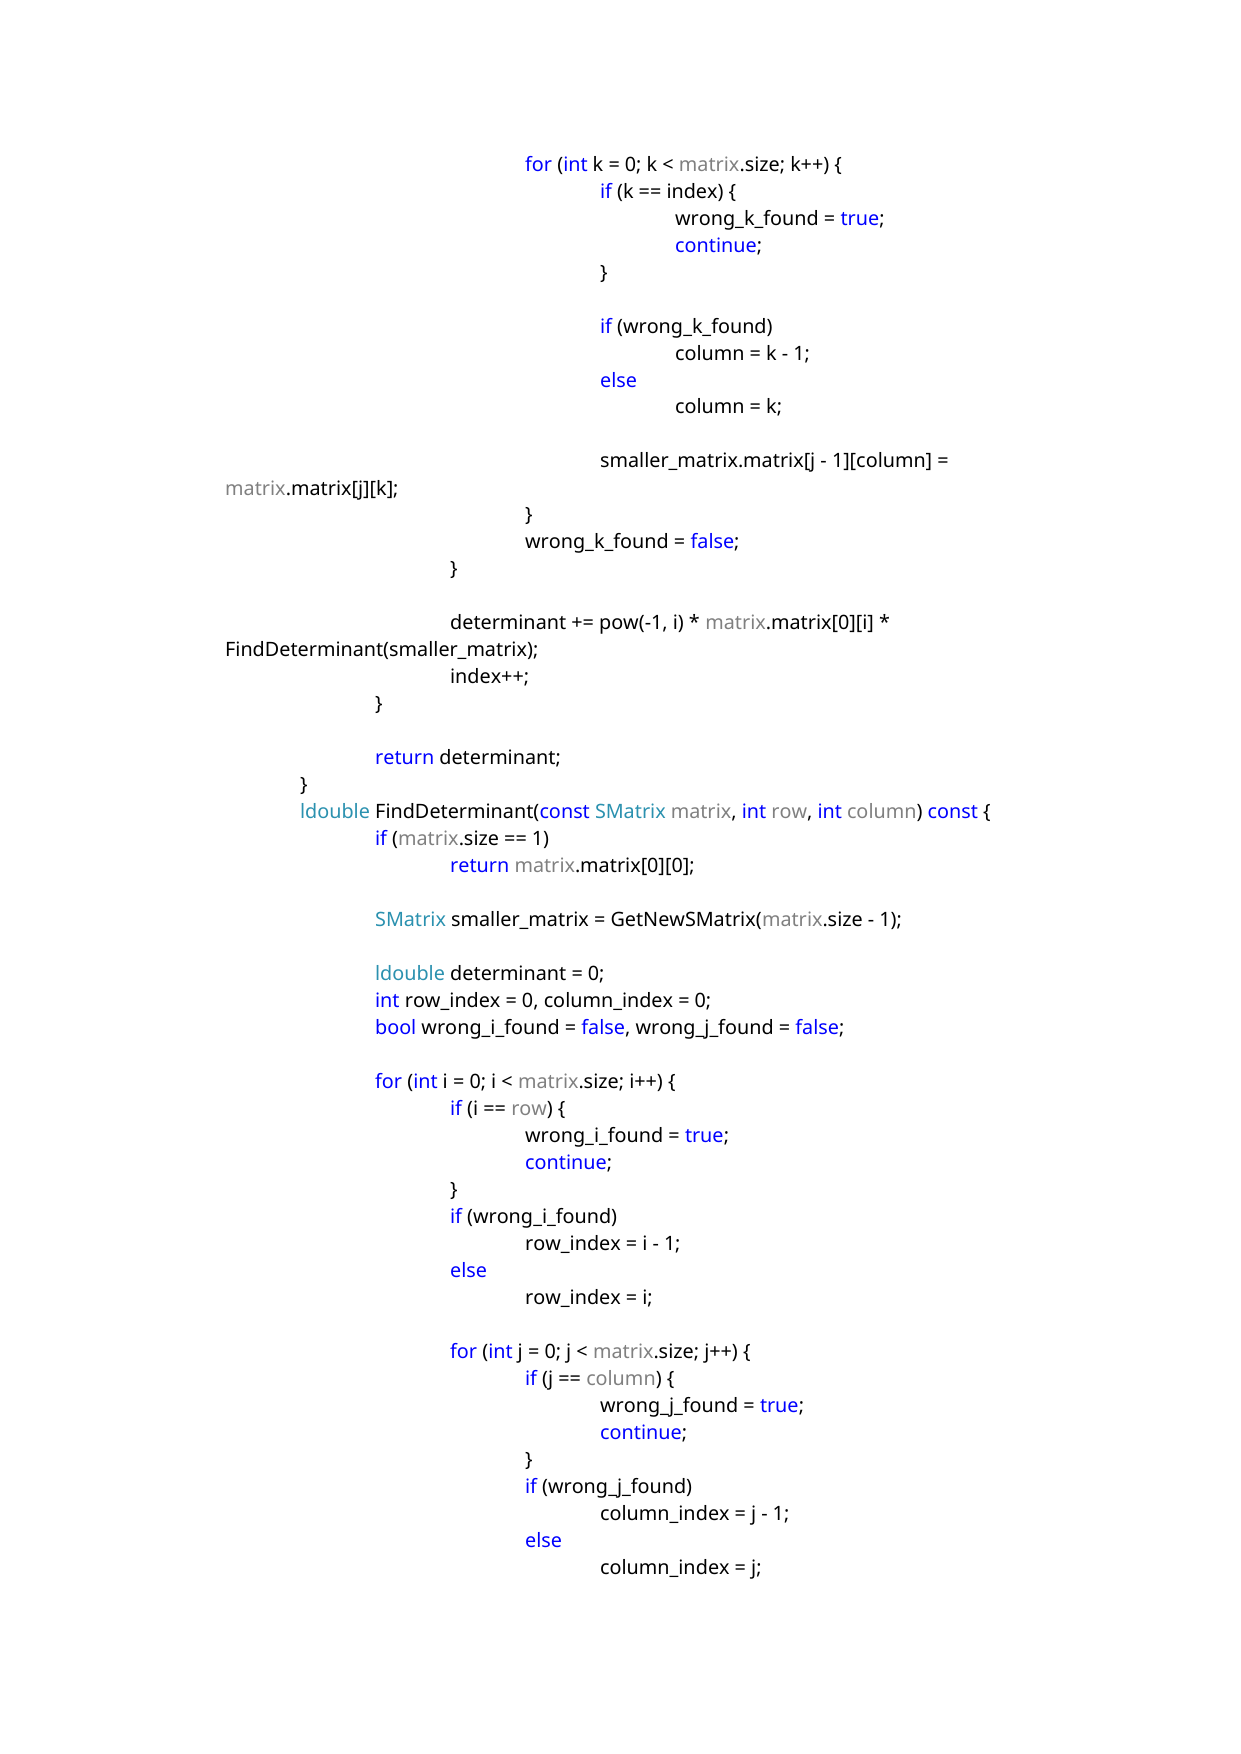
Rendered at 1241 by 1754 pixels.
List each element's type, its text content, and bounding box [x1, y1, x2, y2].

text ldouble FindDeterminant(const SMatrix matrix, int row, int column) const { [225, 797, 1090, 824]
text if (k == index) { [225, 177, 1090, 204]
text wrong_k_found = false; [225, 528, 1090, 555]
text } [225, 1175, 1090, 1202]
text continue; [225, 231, 1090, 258]
text if (j == column) { [225, 1364, 1090, 1391]
text if (matrix.size == 1) [225, 824, 1090, 851]
text } [225, 258, 1090, 285]
text } [225, 501, 1090, 528]
text row_index = i; [225, 1283, 1090, 1310]
text column = k - 1; [225, 339, 1090, 366]
text else [225, 1526, 1090, 1553]
text smaller_matrix.matrix[j - 1][column] = matrix.matrix[j][k]; [225, 447, 1090, 501]
text column = k; [225, 393, 1090, 420]
text continue; [225, 1148, 1090, 1175]
text } [225, 555, 1090, 582]
text wrong_i_found = true; [225, 1121, 1090, 1148]
text } [225, 1445, 1090, 1472]
text return determinant; [225, 743, 1090, 771]
text column_index = j - 1; [225, 1499, 1090, 1526]
text wrong_k_found = true; [225, 204, 1090, 231]
text bool wrong_i_found = false, wrong_j_found = false; [225, 1013, 1090, 1040]
text if (wrong_i_found) [225, 1202, 1090, 1229]
text continue; [225, 1418, 1090, 1445]
text for (int k = 0; k < matrix.size; k++) { [225, 150, 1090, 177]
text int row_index = 0, column_index = 0; [225, 986, 1090, 1013]
text wrong_j_found = true; [225, 1391, 1090, 1418]
text determinant += pow(-1, i) * matrix.matrix[0][i] * FindDeterminant(smaller_matrix); [225, 609, 1090, 663]
text column_index = j; [225, 1553, 1090, 1580]
text return matrix.matrix[0][0]; [225, 851, 1090, 878]
text index++; [225, 663, 1090, 689]
text for (int i = 0; i < matrix.size; i++) { [225, 1067, 1090, 1094]
text if (i == row) { [225, 1094, 1090, 1121]
text else [225, 1256, 1090, 1283]
text SMatrix smaller_matrix = GetNewSMatrix(matrix.size - 1); [225, 905, 1090, 932]
text row_index = i - 1; [225, 1229, 1090, 1256]
text } [225, 771, 1090, 797]
text if (wrong_j_found) [225, 1472, 1090, 1499]
text for (int j = 0; j < matrix.size; j++) { [225, 1337, 1090, 1364]
text ldouble determinant = 0; [225, 959, 1090, 986]
text else [225, 366, 1090, 393]
text } [225, 689, 1090, 717]
text if (wrong_k_found) [225, 312, 1090, 339]
